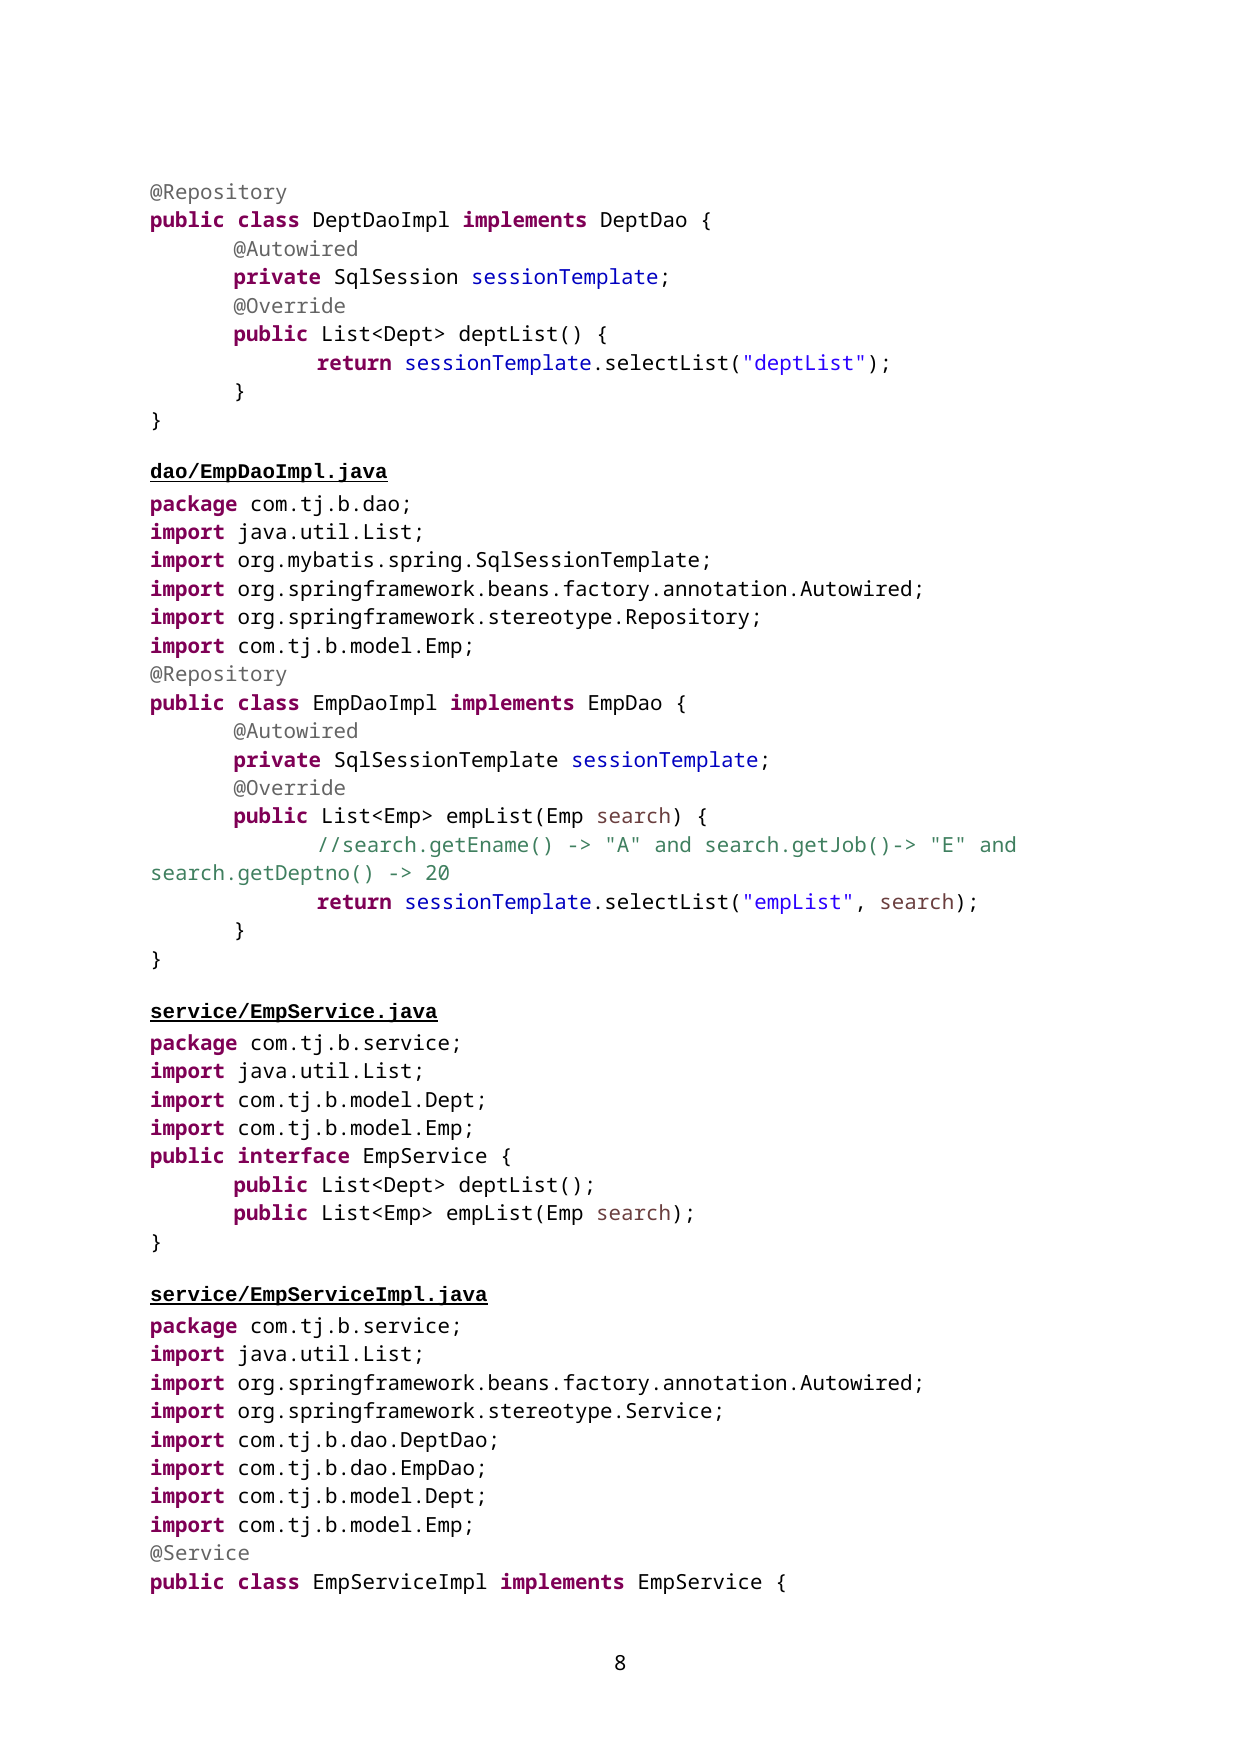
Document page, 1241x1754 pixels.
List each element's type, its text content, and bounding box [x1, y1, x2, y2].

text import java.util.List; [150, 517, 1090, 546]
text } [150, 1227, 1090, 1255]
text private SqlSessionTemplate sessionTemplate; [150, 745, 1090, 773]
text package com.tj.b.service; [150, 1028, 1090, 1056]
text import java.util.List; [150, 1056, 1090, 1085]
text service/EmpService.java [150, 1001, 1090, 1024]
text } [150, 376, 1090, 405]
text @Override [150, 773, 1090, 802]
text import com.tj.b.model.Dept; [150, 1085, 1090, 1113]
text import org.springframework.beans.factory.annotation.Autowired; [150, 574, 1090, 602]
text } [150, 405, 1090, 433]
text @Repository [150, 177, 1090, 206]
text public class DeptDaoImpl implements DeptDao { [150, 206, 1090, 234]
text @Autowired [150, 234, 1090, 262]
text public class EmpServiceImpl implements EmpService { [150, 1567, 1090, 1595]
text private SqlSession sessionTemplate; [150, 262, 1090, 291]
text } [150, 915, 1090, 944]
text import org.mybatis.spring.SqlSessionTemplate; [150, 546, 1090, 574]
text import org.springframework.stereotype.Service; [150, 1396, 1090, 1425]
text public List<Emp> empList(Emp search) { [150, 802, 1090, 830]
text import com.tj.b.model.Emp; [150, 631, 1090, 659]
text import com.tj.b.model.Dept; [150, 1482, 1090, 1510]
text public class EmpDaoImpl implements EmpDao { [150, 688, 1090, 716]
text public List<Dept> deptList(); [150, 1170, 1090, 1198]
text service/EmpServiceImpl.java [150, 1284, 1090, 1307]
text dao/EmpDaoImpl.java [150, 462, 1090, 485]
text public interface EmpService { [150, 1142, 1090, 1170]
text public List<Emp> empList(Emp search); [150, 1198, 1090, 1227]
text return sessionTemplate.selectList("empList", search); [150, 887, 1090, 915]
text import java.util.List; [150, 1339, 1090, 1368]
text //search.getEname() -> "A" and search.getJob()-> "E" and search.getDeptno() -> 20 [150, 830, 1090, 887]
text return sessionTemplate.selectList("deptList"); [150, 348, 1090, 376]
text @Service [150, 1538, 1090, 1567]
text @Repository [150, 659, 1090, 688]
text package com.tj.b.dao; [150, 489, 1090, 517]
text import com.tj.b.model.Emp; [150, 1510, 1090, 1538]
text @Autowired [150, 716, 1090, 745]
text import com.tj.b.dao.DeptDao; [150, 1425, 1090, 1453]
text package com.tj.b.service; [150, 1311, 1090, 1339]
text import com.tj.b.model.Emp; [150, 1113, 1090, 1142]
text @Override [150, 291, 1090, 319]
text public List<Dept> deptList() { [150, 319, 1090, 348]
text import org.springframework.stereotype.Repository; [150, 602, 1090, 631]
text import com.tj.b.dao.EmpDao; [150, 1453, 1090, 1482]
text } [150, 944, 1090, 972]
text import org.springframework.beans.factory.annotation.Autowired; [150, 1368, 1090, 1396]
